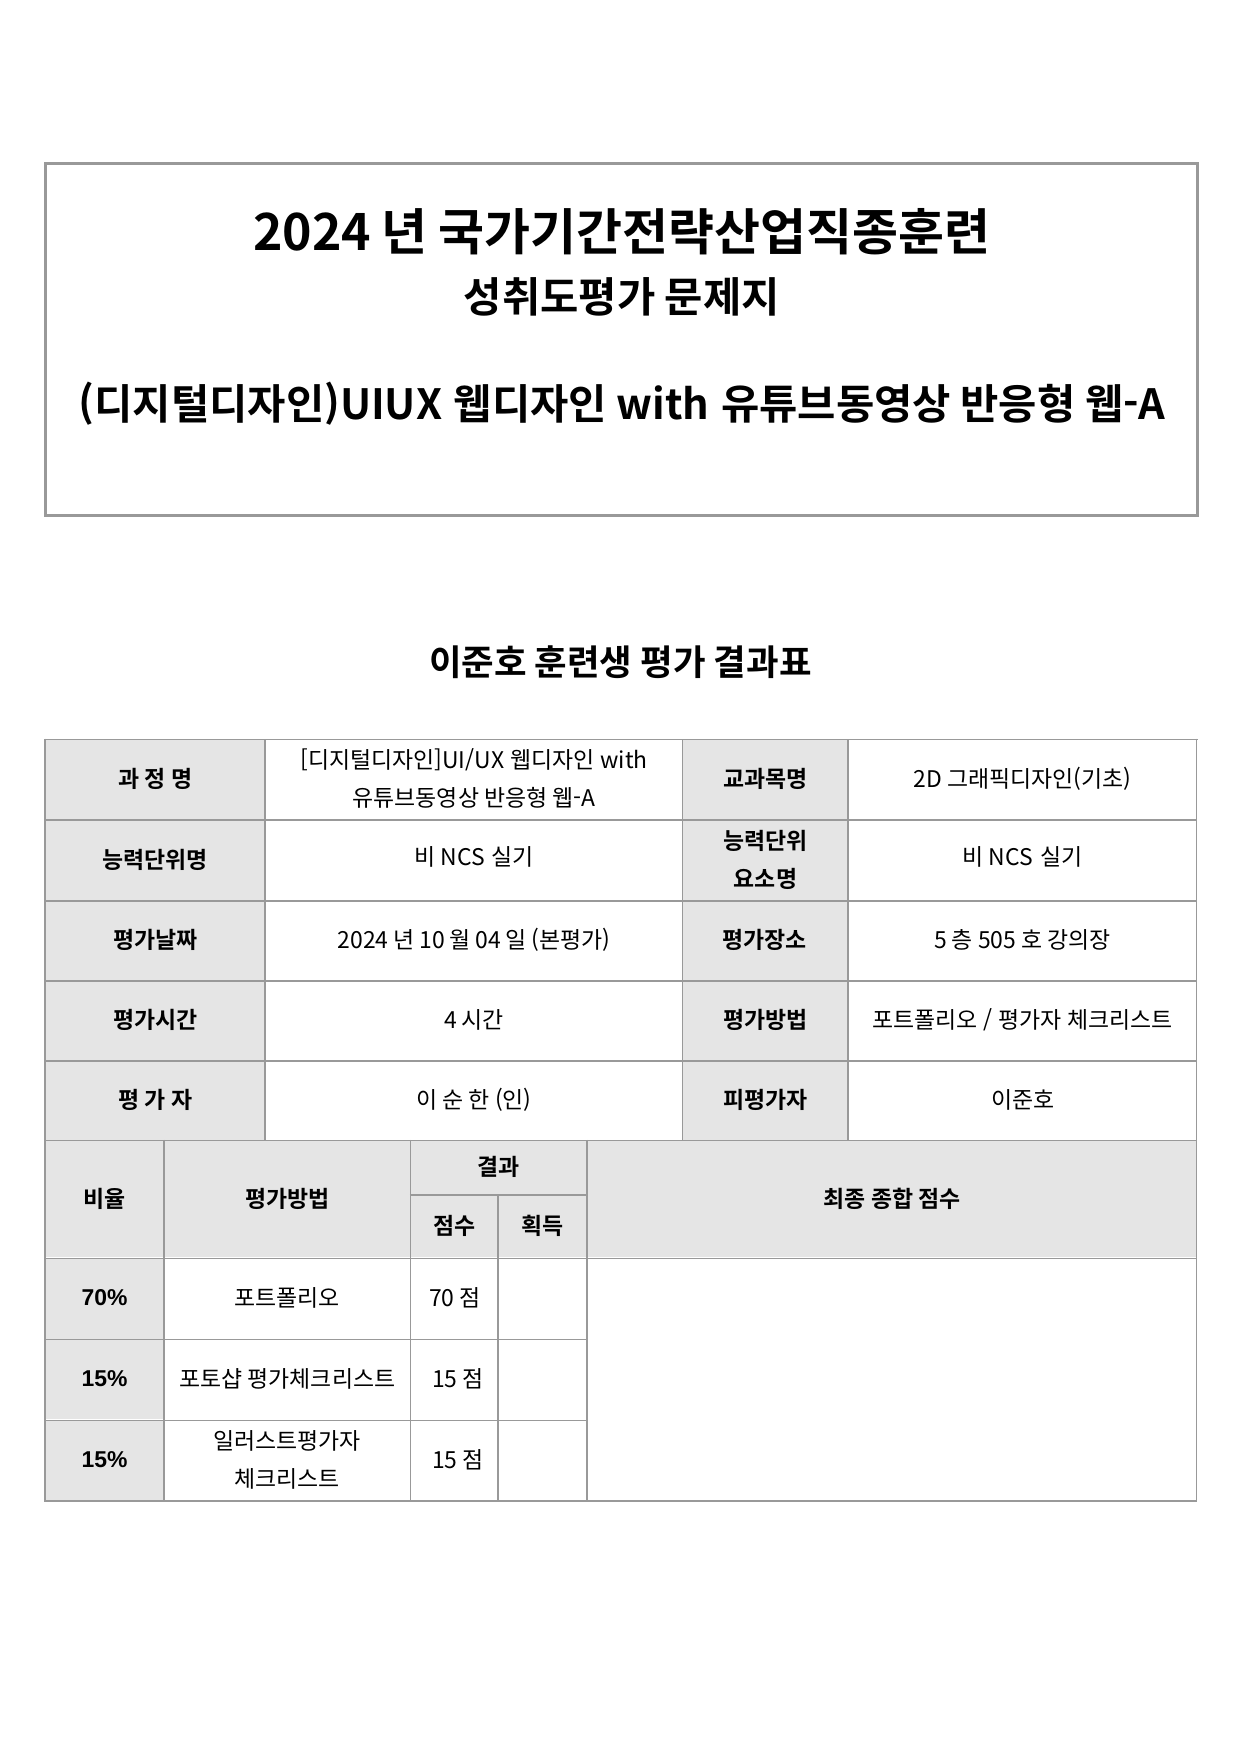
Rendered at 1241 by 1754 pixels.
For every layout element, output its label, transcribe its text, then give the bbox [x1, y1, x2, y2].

table_cell 이 순 한 (인) [266, 1062, 682, 1140]
table_cell 포트폴리오 / 평가자 체크리스트 [849, 982, 1196, 1060]
table_cell 획득 [499, 1196, 586, 1257]
table_cell 최종 종합 점수 [588, 1141, 1196, 1257]
table_cell 15% [46, 1421, 163, 1500]
table_header 교과목명 [683, 740, 847, 819]
table_cell 70점 [411, 1259, 497, 1339]
table_cell 4시간 [266, 982, 682, 1060]
table_cell [499, 1421, 586, 1500]
table_header [디지털디자인]UI/UX 웹디자인 with 유튜브동영상 반응형 웹-A [266, 740, 682, 819]
text 이준호 훈련생 평가 결과표 [44, 635, 1196, 686]
table_cell 평가시간 [46, 982, 264, 1060]
table_cell 15점 [411, 1340, 497, 1419]
table_cell 일러스트평가자 체크리스트 [165, 1421, 410, 1500]
table_cell 피평가자 [683, 1062, 847, 1140]
table_cell 15점 [411, 1421, 497, 1500]
table_cell 점수 [411, 1196, 497, 1257]
table_cell 평 가 자 [46, 1062, 264, 1140]
table_cell 포트폴리오 [165, 1259, 410, 1339]
table_cell 능력단위명 [46, 821, 264, 900]
table_cell 70% [46, 1259, 163, 1339]
table_cell [499, 1259, 586, 1339]
table_header 2D그래픽디자인(기초) [849, 740, 1196, 819]
table_header 과 정 명 [46, 740, 264, 819]
table_cell 평가날짜 [46, 902, 264, 980]
table_cell 15% [46, 1340, 163, 1419]
table_cell 5층 505호 강의장 [849, 902, 1196, 980]
table_header 2024년 국가기간전략산업직종훈련 성취도평가 문제지 (디지털디자인)UIUX 웹디자인 with 유튜브동영상 반응형 웹-A [47, 165, 1196, 513]
table_cell 평가방법 [165, 1141, 410, 1257]
table_cell 결과 [411, 1141, 586, 1194]
table_cell 평가장소 [683, 902, 847, 980]
table_cell 능력단위 요소명 [683, 821, 847, 900]
table_cell [499, 1340, 586, 1419]
table_cell [588, 1259, 1196, 1500]
table_cell 포토샵 평가체크리스트 [165, 1340, 410, 1419]
table_cell 비 NCS 실기 [266, 821, 682, 900]
table_cell 비율 [46, 1141, 163, 1257]
table_cell 비 NCS 실기 [849, 821, 1196, 900]
table_cell 평가방법 [683, 982, 847, 1060]
table_cell 이준호 [849, 1062, 1196, 1140]
table_cell 2024년 10월 04일 (본평가) [266, 902, 682, 980]
